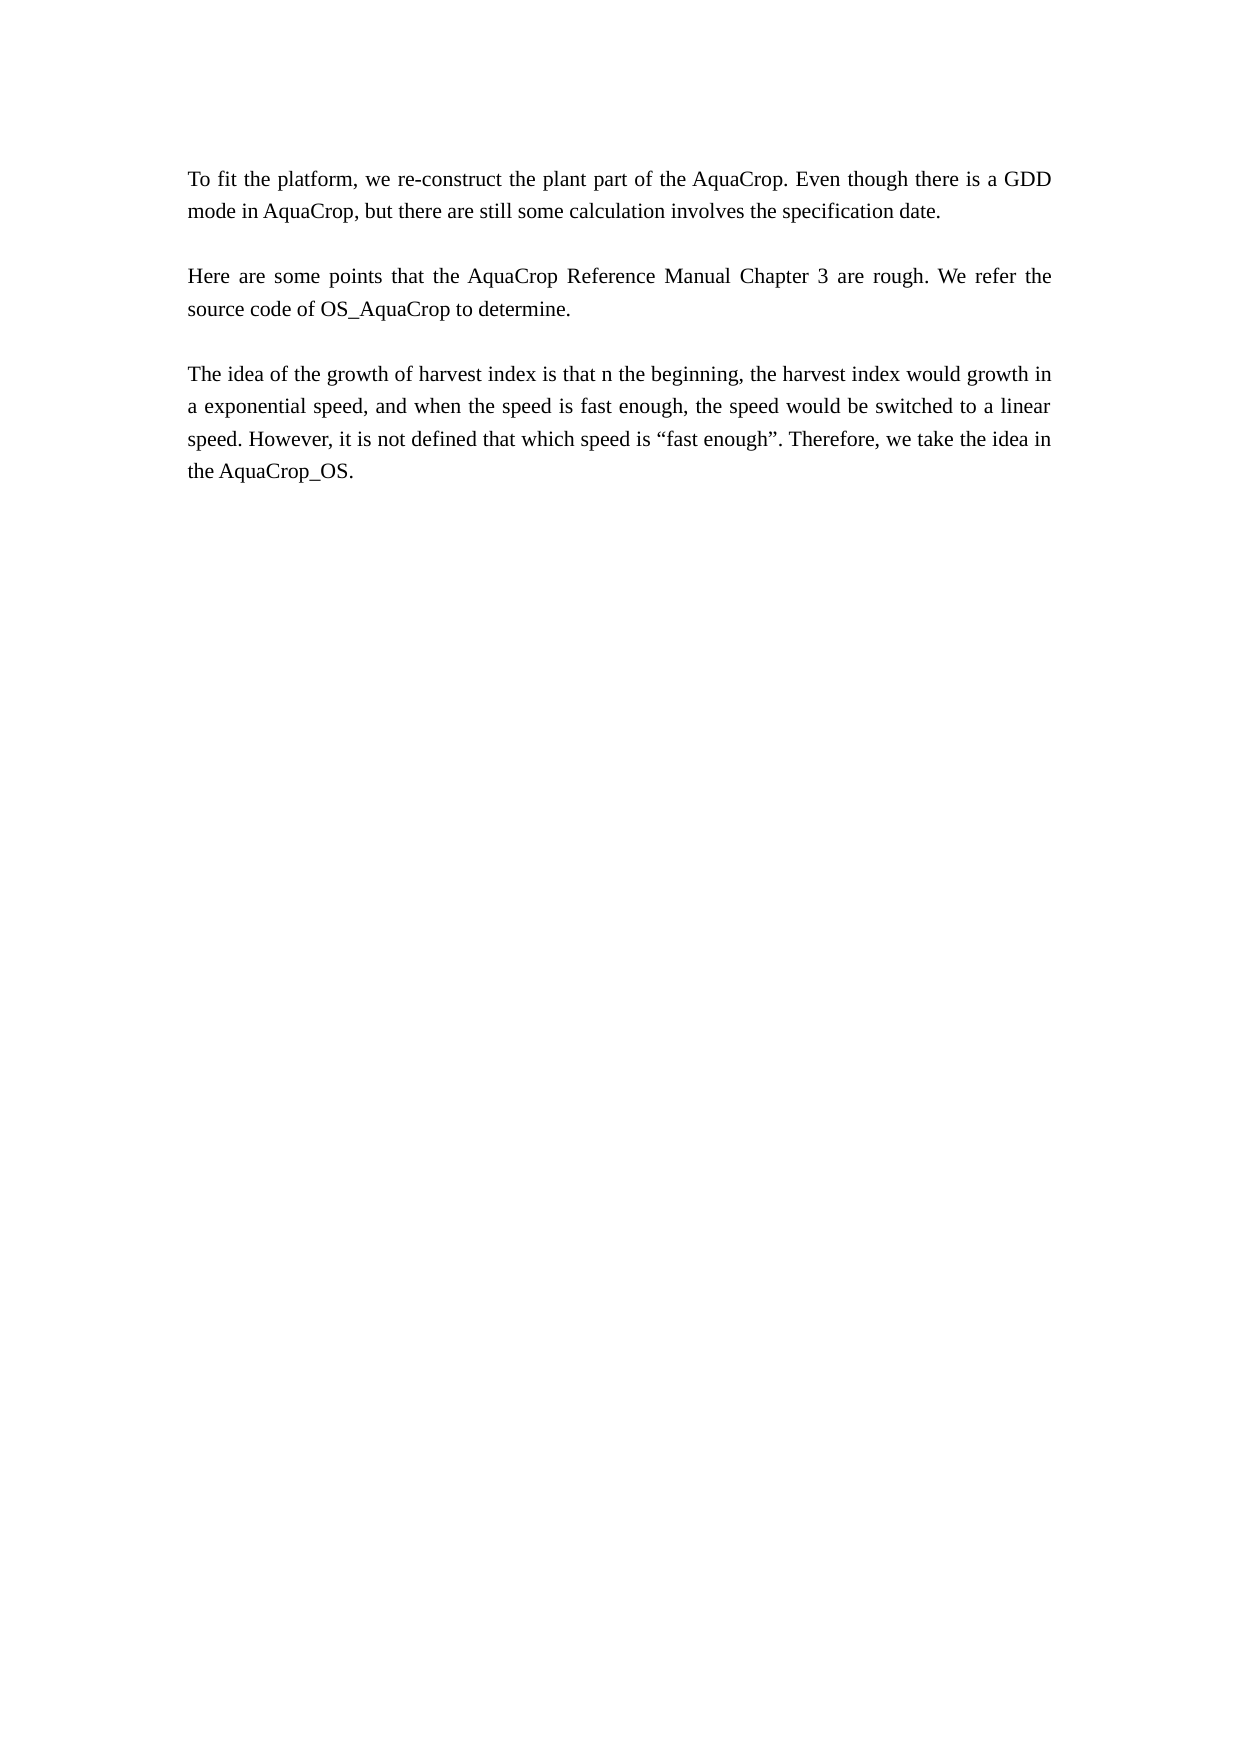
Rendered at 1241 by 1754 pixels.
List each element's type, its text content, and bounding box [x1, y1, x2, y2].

text The idea of the growth of harvest index is that n the beginning, the harvest index would growth in a exponential speed, and when the speed is fast enough, the speed would be switched to a linear speed. However, it is not defined that which speed is “fast enough”. Therefore, we take the idea in the AquaCrop_OS. [187, 357, 1053, 487]
text To fit the platform, we re-construct the plant part of the AquaCrop. Even though there is a GDD mode in AquaCrop, but there are still some calculation involves the specification date. [187, 162, 1053, 227]
text Here are some points that the AquaCrop Reference Manual Chapter 3 are rough. We refer the source code of OS_AquaCrop to determine. [187, 259, 1053, 324]
